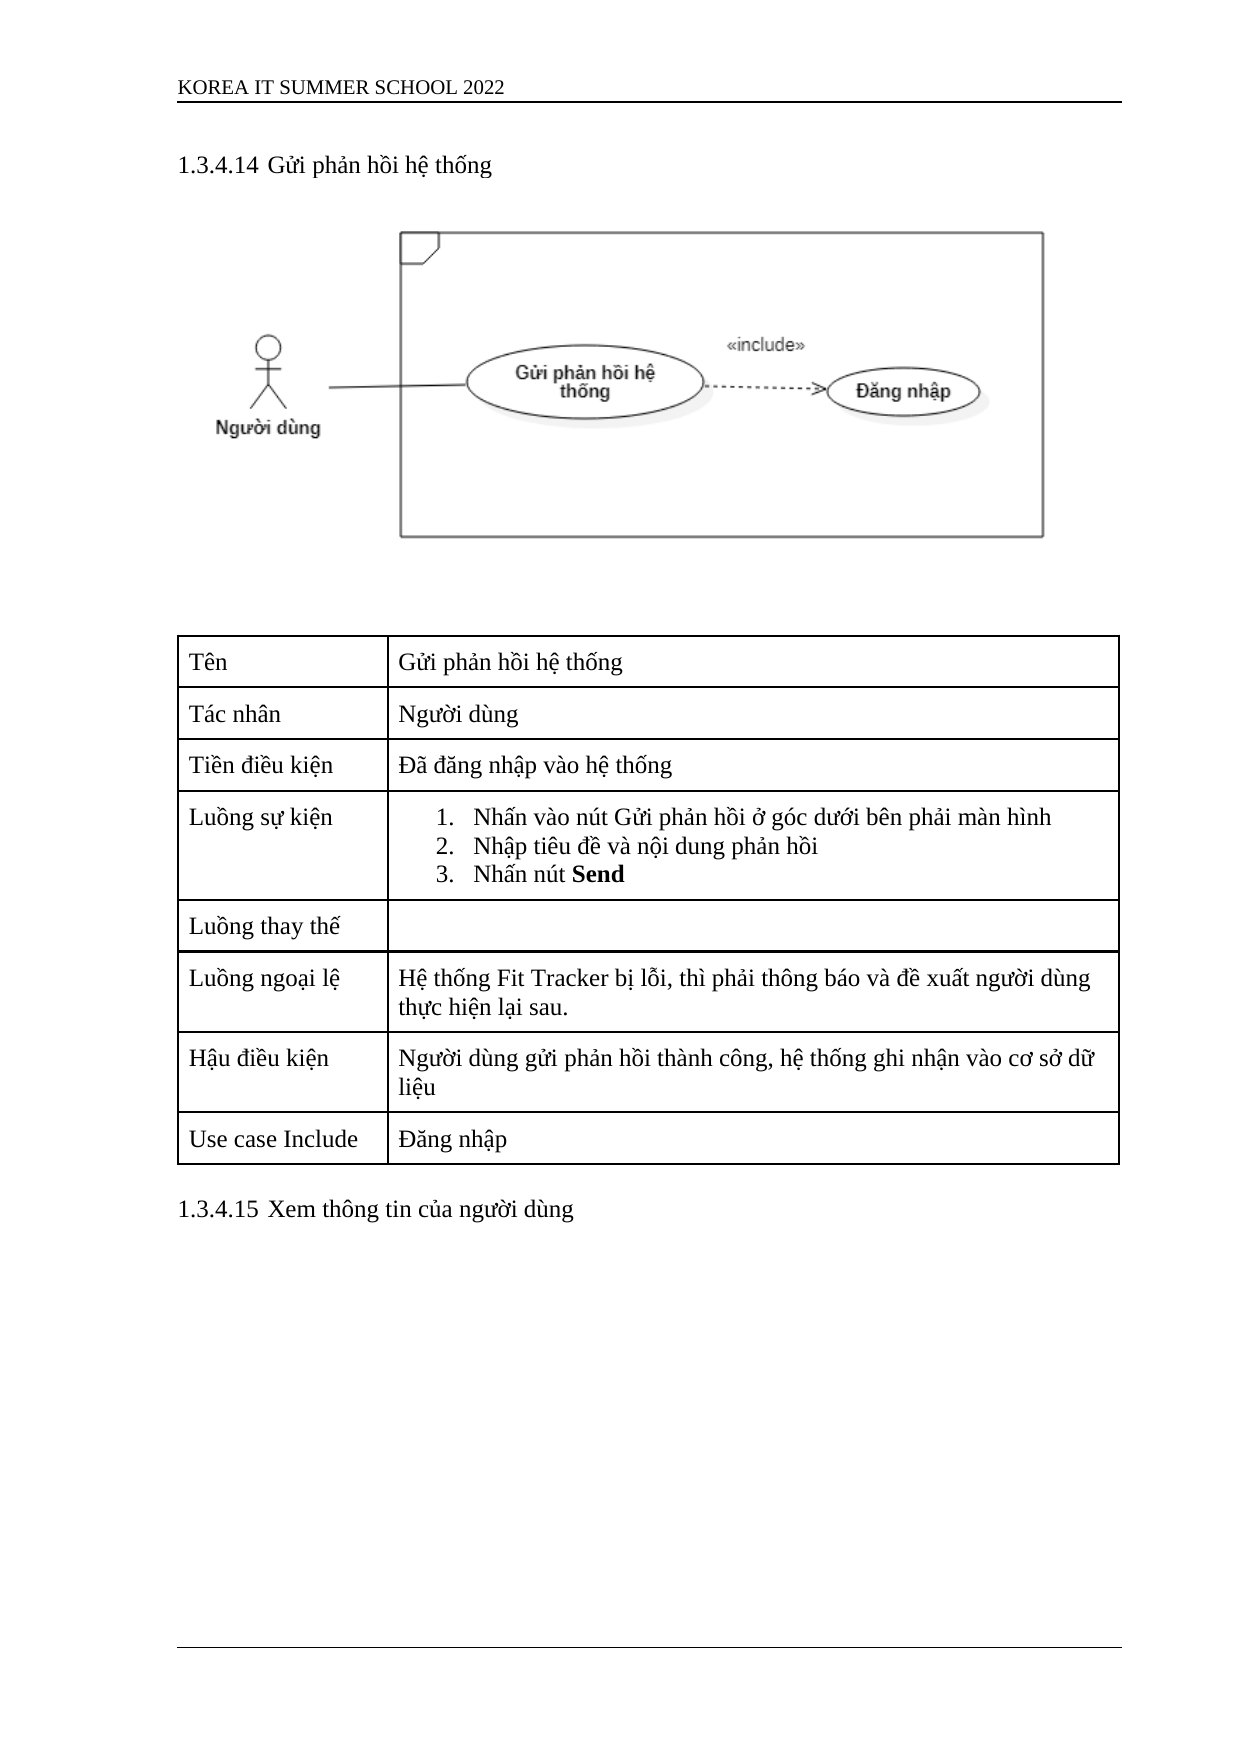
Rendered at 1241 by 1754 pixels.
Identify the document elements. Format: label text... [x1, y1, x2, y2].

table_cell Nhấn vào nút Gửi phản hồi ở góc dưới bên phải màn hình Nhập tiêu đề và nội dung phản hồi Nhấn nút Send [389, 792, 1118, 899]
table_cell Hậu điều kiện [179, 1033, 387, 1111]
table_cell Đăng nhập [389, 1113, 1118, 1163]
table_cell Người dùng gửi phản hồi thành công, hệ thống ghi nhận vào cơ sở dữ liệu [389, 1033, 1118, 1111]
table_header Gửi phản hồi hệ thống [389, 637, 1118, 686]
table_cell [389, 901, 1118, 950]
picture [177, 178, 1122, 606]
table_cell Luồng ngoại lệ [179, 953, 387, 1031]
table_cell Luồng sự kiện [179, 792, 387, 899]
list Xem thông tin của người dùng [177, 1194, 1122, 1222]
table_cell Người dùng [389, 688, 1118, 738]
table_cell Hệ thống Fit Tracker bị lỗi, thì phải thông báo và đề xuất người dùng thực hiện lại sau. [389, 953, 1118, 1031]
table_cell Tiền điều kiện [179, 740, 387, 789]
table_cell Đã đăng nhập vào hệ thống [389, 740, 1118, 789]
table_header Tên [179, 637, 387, 686]
list Gửi phản hồi hệ thống [177, 150, 1122, 178]
table_cell Tác nhân [179, 688, 387, 738]
table_cell Use case Include [179, 1113, 387, 1163]
table_cell Luồng thay thế [179, 901, 387, 950]
